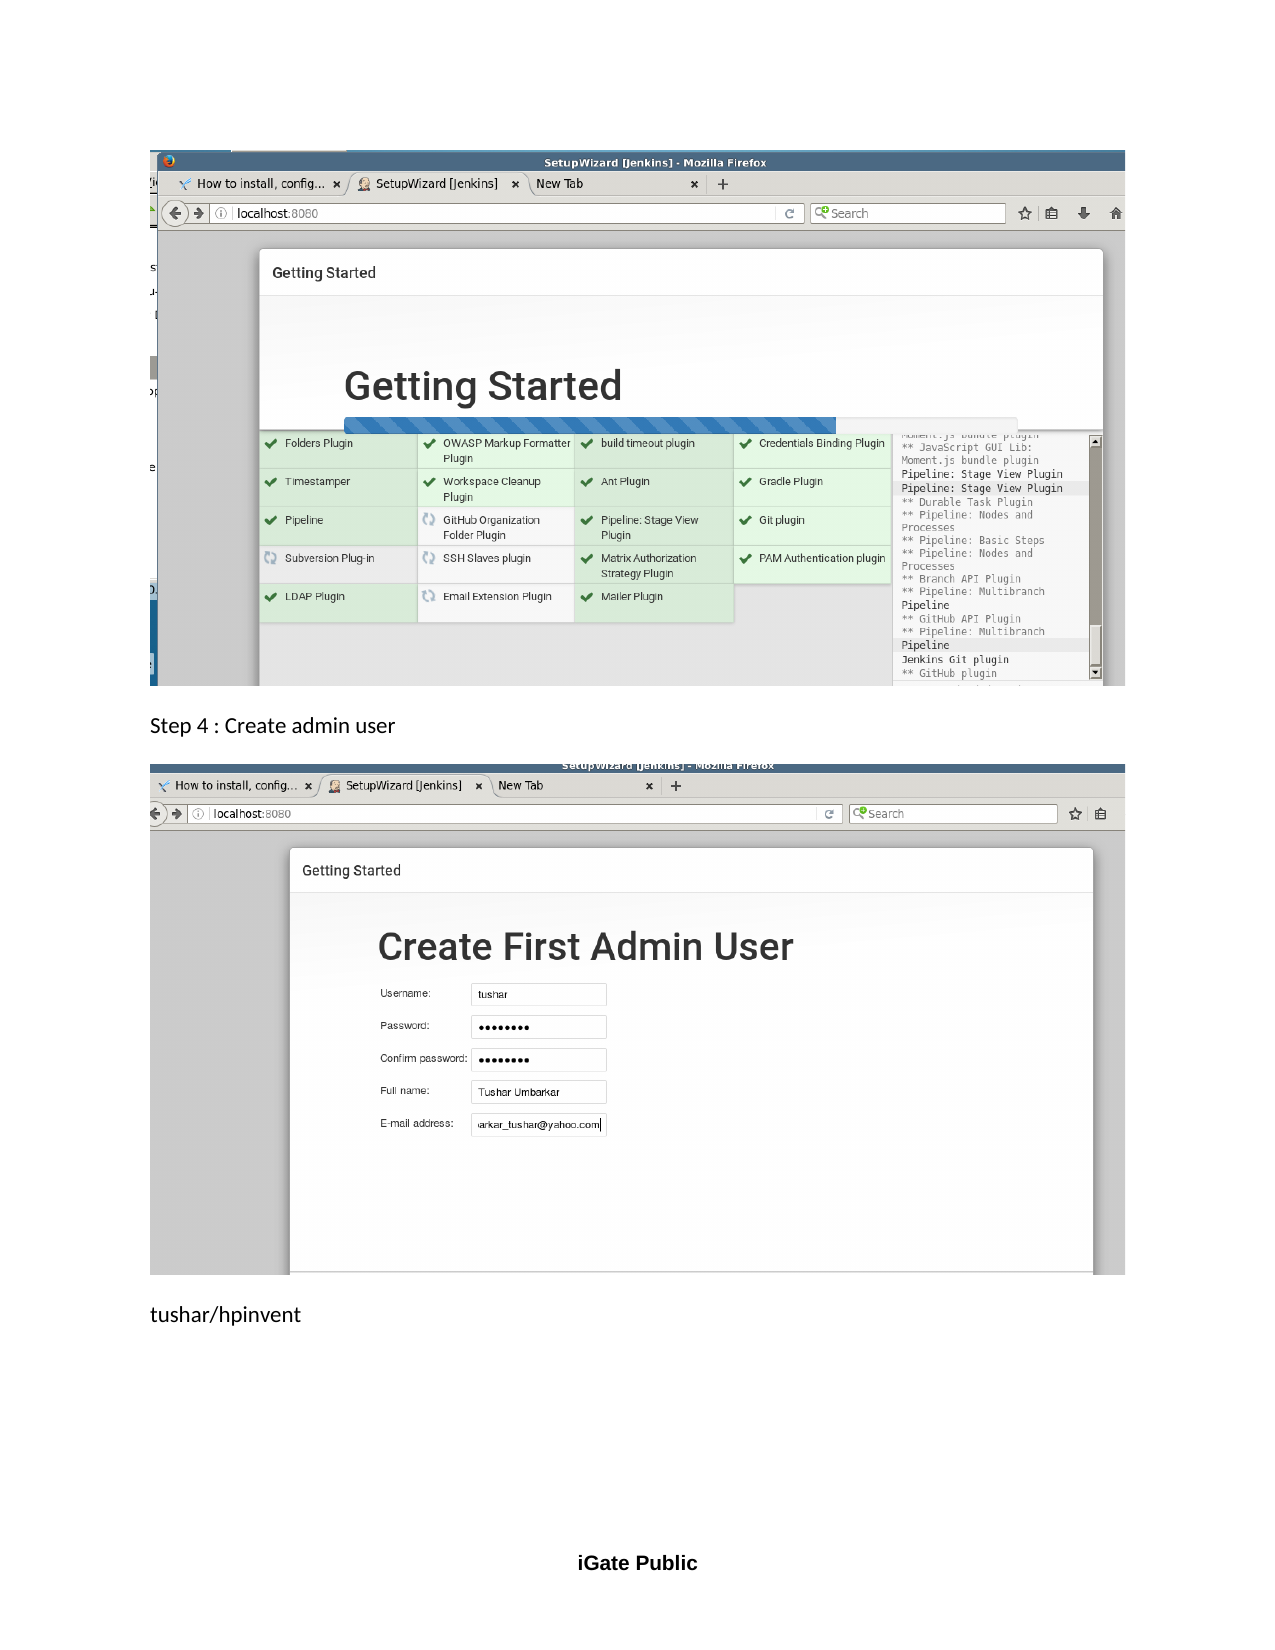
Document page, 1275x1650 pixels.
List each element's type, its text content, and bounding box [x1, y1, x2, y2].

text tushar/hpinvent [150, 1300, 1125, 1328]
text Step 4 : Create admin user [150, 711, 1125, 739]
picture [150, 764, 1125, 1275]
picture [150, 150, 1125, 686]
